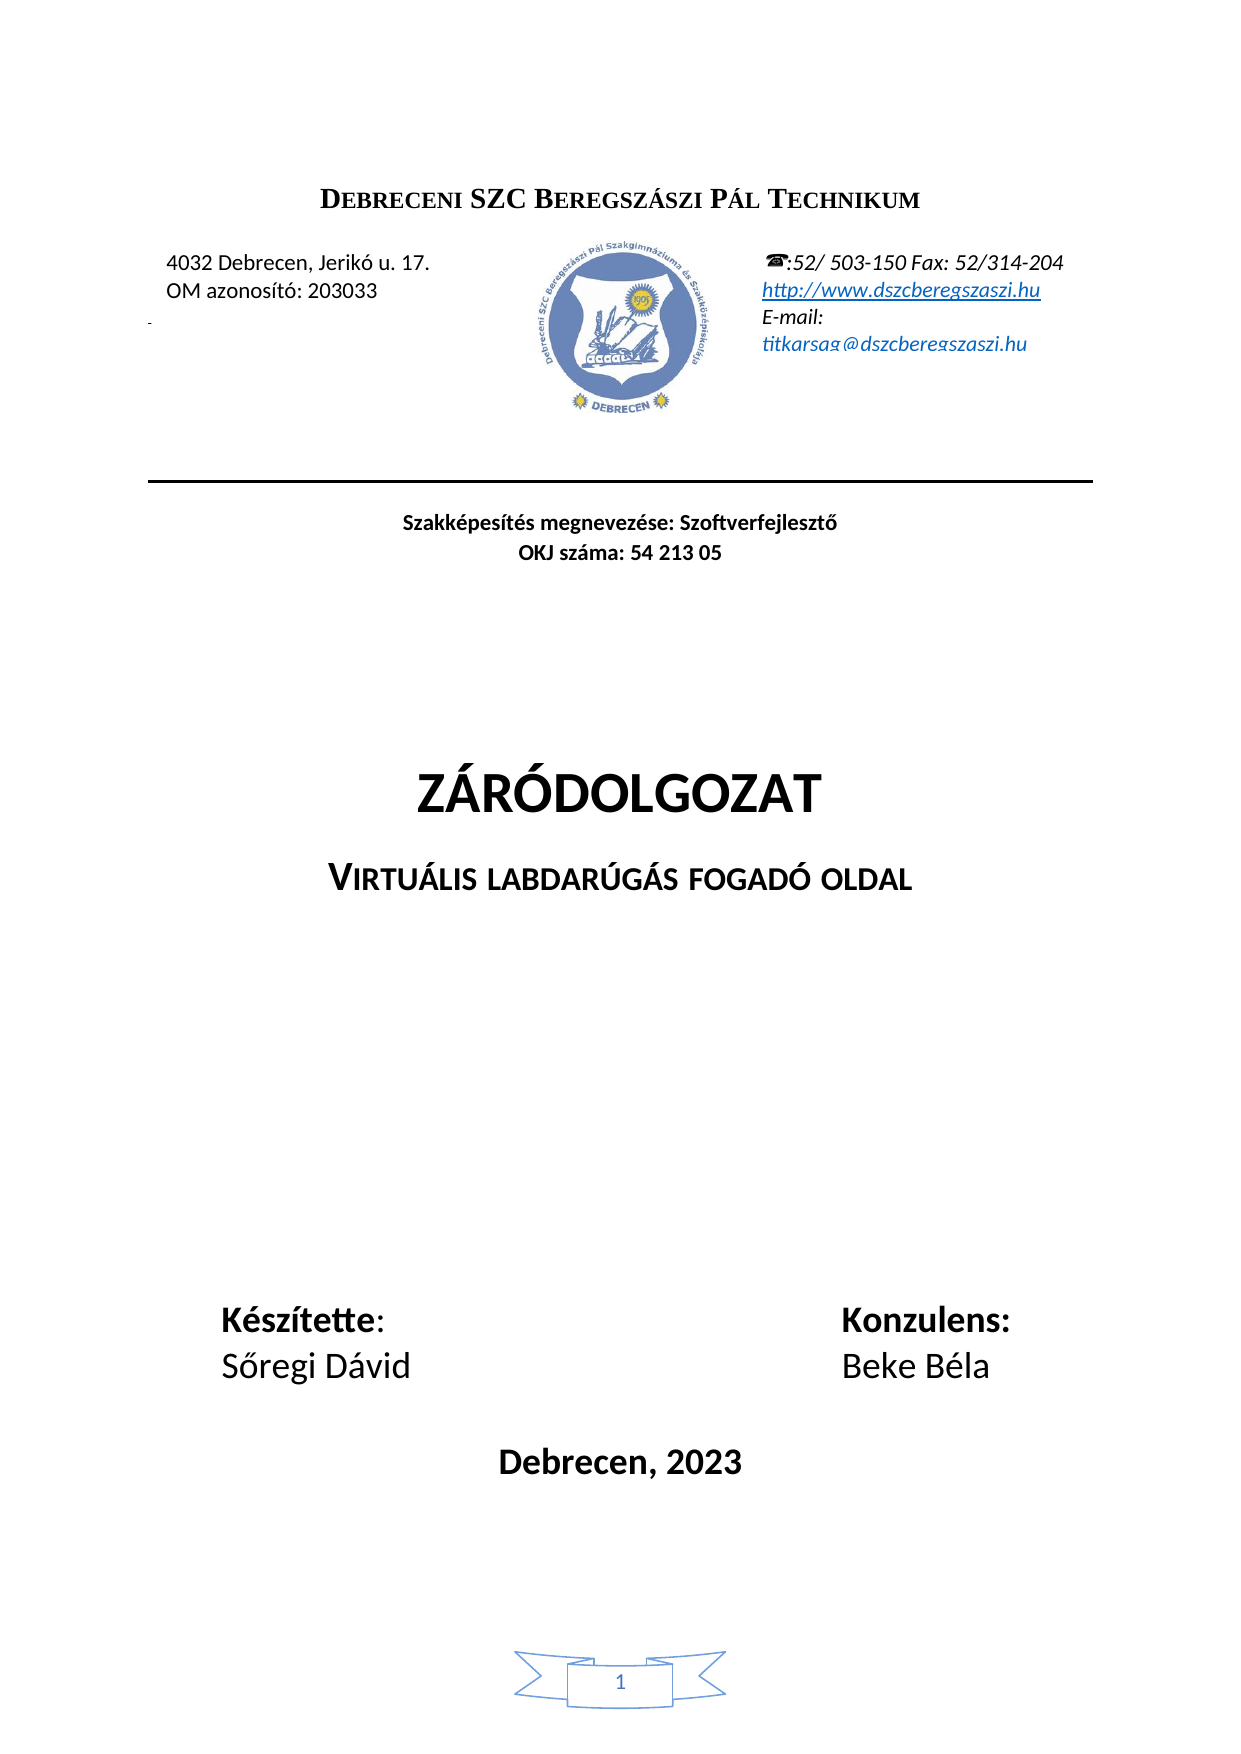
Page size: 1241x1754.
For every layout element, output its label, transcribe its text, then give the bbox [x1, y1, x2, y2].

picture [531, 241, 709, 413]
text Debrecen, 2023 [148, 1438, 1093, 1484]
text ZÁRÓDOLGOZAT [148, 756, 1093, 827]
text Készítette: Konzulens: Sőregi Dávid Beke Béla [221, 1296, 1093, 1388]
text Debreceni SZC Beregszászi Pál Technikum [148, 181, 1093, 215]
text Szakképesítés megnevezése: Szoftverfejlesztő OKJ száma: 54 213 05 [148, 508, 1093, 597]
text Virtuális labdarúgás fogadó oldal [148, 850, 1093, 901]
